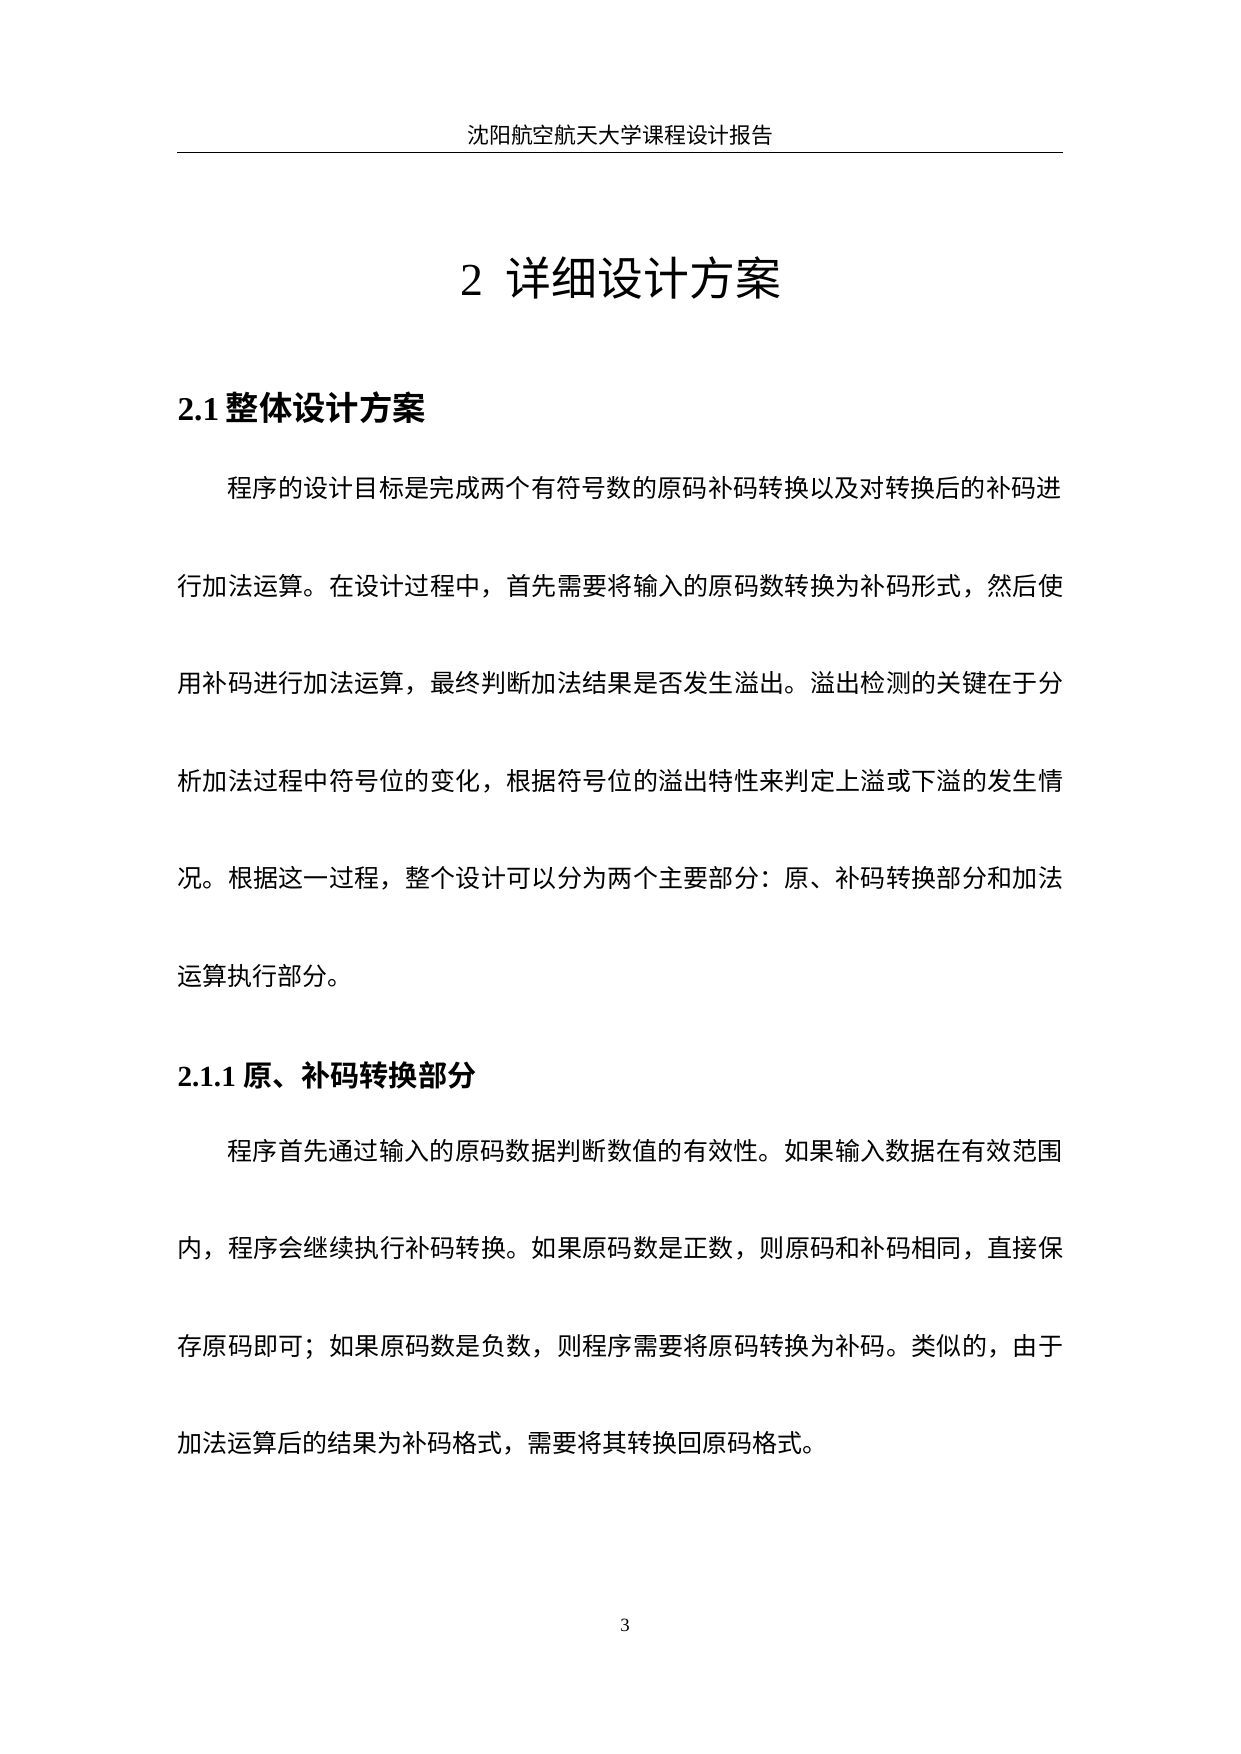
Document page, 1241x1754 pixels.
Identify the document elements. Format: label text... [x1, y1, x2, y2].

text 程序首先通过输入的原码数据判断数值的有效性。如果输入数据在有效范围内，程序会继续执行补码转换。如果原码数是正数，则原码和补码相同，直接保存原码即可；如果原码数是负数，则程序需要将原码转换为补码。类似的，由于加法运算后的结果为补码格式，需要将其转换回原码格式。 [177, 1117, 1063, 1474]
subtitle 2.1整体设计方案 [177, 373, 1063, 438]
subtitle 2.1.1 原、补码转换部分 [177, 1041, 1063, 1106]
text 程序的设计目标是完成两个有符号数的原码补码转换以及对转换后的补码进行加法运算。在设计过程中，首先需要将输入的原码数转换为补码形式，然后使用补码进行加法运算，最终判断加法结果是否发生溢出。溢出检测的关键在于分析加法过程中符号位的变化，根据符号位的溢出特性来判定上溢或下溢的发生情况。根据这一过程，整个设计可以分为两个主要部分：原、补码转换部分和加法运算执行部分。 [177, 454, 1063, 1007]
subtitle 2 详细设计方案 [177, 227, 1063, 324]
